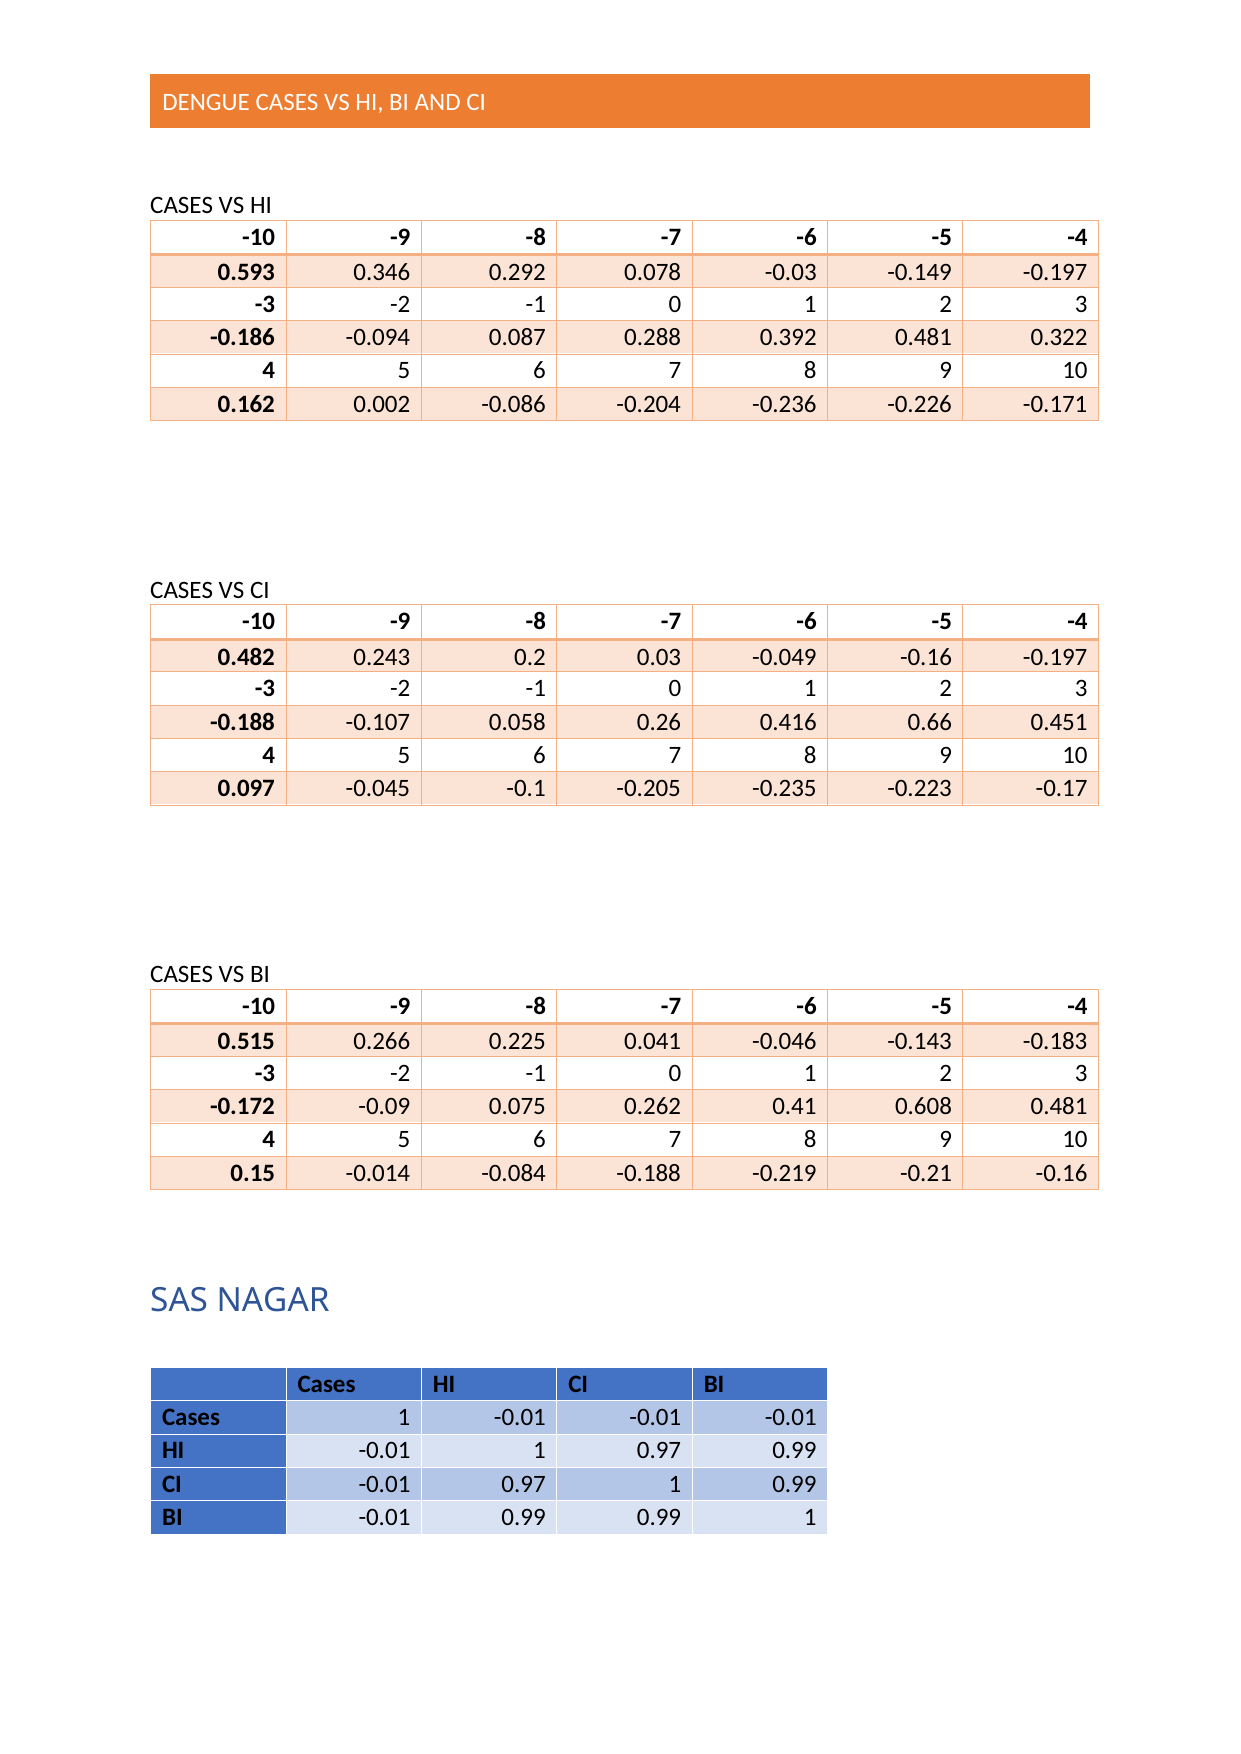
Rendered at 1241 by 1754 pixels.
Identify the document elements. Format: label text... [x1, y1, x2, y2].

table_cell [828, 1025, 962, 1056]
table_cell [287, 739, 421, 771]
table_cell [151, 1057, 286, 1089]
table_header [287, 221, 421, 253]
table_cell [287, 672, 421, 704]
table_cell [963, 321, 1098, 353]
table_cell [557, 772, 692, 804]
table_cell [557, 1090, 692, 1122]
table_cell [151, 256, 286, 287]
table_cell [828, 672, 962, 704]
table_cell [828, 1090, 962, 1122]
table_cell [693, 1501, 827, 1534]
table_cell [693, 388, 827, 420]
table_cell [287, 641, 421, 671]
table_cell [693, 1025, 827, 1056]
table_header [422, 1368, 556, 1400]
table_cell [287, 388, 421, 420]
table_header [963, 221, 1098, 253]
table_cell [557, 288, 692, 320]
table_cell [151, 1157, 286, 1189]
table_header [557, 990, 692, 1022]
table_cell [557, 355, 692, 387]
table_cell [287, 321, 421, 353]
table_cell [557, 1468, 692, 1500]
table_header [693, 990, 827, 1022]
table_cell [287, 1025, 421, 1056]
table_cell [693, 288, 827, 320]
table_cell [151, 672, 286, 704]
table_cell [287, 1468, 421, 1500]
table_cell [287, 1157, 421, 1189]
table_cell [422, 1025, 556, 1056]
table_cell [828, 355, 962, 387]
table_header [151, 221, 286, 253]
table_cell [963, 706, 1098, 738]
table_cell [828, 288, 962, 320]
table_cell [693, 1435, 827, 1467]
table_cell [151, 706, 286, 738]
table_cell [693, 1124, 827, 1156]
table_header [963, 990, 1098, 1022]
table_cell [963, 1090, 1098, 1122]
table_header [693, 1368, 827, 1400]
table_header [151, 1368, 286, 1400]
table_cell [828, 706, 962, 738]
text CASES VS CI [150, 574, 1090, 604]
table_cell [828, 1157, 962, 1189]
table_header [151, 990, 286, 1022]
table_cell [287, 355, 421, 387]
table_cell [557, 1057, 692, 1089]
text CASES VS HI [150, 189, 1090, 220]
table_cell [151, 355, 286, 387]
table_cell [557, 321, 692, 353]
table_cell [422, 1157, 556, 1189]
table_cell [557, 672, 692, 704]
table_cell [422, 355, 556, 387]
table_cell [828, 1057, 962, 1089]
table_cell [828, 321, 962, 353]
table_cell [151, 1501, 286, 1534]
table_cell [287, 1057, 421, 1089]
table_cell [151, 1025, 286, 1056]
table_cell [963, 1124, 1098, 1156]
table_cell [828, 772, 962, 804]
subtitle SAS NAGAR [150, 1276, 1090, 1322]
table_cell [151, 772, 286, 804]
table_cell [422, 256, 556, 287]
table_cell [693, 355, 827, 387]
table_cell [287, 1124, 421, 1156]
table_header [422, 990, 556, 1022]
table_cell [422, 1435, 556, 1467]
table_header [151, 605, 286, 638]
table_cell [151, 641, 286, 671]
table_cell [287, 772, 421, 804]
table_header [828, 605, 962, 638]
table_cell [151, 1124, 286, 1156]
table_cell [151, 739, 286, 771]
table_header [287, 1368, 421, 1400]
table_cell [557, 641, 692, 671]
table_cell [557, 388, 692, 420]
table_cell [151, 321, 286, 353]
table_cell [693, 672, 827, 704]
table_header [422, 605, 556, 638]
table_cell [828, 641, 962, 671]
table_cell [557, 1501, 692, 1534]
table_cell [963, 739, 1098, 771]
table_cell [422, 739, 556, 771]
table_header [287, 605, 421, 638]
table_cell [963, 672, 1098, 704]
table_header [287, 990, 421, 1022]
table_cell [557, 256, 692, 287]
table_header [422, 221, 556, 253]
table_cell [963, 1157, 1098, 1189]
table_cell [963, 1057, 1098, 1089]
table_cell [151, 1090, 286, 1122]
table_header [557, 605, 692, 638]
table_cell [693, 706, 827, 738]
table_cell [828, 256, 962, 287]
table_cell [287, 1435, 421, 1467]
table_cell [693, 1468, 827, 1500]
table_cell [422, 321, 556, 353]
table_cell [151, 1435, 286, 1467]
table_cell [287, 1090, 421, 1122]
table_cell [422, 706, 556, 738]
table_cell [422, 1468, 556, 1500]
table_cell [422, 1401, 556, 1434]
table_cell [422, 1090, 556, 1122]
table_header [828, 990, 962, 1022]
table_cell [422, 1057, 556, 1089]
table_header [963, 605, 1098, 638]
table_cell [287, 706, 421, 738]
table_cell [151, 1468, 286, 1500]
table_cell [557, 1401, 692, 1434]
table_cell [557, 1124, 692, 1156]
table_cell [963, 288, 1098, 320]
text CASES VS BI [150, 958, 1090, 989]
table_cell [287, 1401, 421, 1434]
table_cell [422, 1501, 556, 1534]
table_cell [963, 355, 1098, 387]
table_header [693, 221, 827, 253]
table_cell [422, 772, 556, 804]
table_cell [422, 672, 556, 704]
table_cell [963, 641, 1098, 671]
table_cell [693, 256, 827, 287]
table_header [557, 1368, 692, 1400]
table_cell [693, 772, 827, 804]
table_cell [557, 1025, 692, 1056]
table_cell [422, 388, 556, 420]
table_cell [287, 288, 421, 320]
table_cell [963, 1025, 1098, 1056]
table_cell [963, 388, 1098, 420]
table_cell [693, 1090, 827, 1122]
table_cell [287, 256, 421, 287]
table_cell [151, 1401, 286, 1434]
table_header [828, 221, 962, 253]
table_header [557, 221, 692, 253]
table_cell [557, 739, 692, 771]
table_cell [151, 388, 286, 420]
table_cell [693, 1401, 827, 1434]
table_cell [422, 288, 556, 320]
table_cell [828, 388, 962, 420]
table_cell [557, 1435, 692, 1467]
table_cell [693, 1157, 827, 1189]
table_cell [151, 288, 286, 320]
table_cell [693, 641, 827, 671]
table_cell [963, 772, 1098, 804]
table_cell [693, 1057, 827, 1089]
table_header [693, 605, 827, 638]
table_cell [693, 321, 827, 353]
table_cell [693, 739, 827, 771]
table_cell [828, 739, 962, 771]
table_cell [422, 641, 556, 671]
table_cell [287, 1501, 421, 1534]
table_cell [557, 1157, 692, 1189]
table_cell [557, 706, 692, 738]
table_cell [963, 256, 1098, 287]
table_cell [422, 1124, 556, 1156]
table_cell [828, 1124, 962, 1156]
